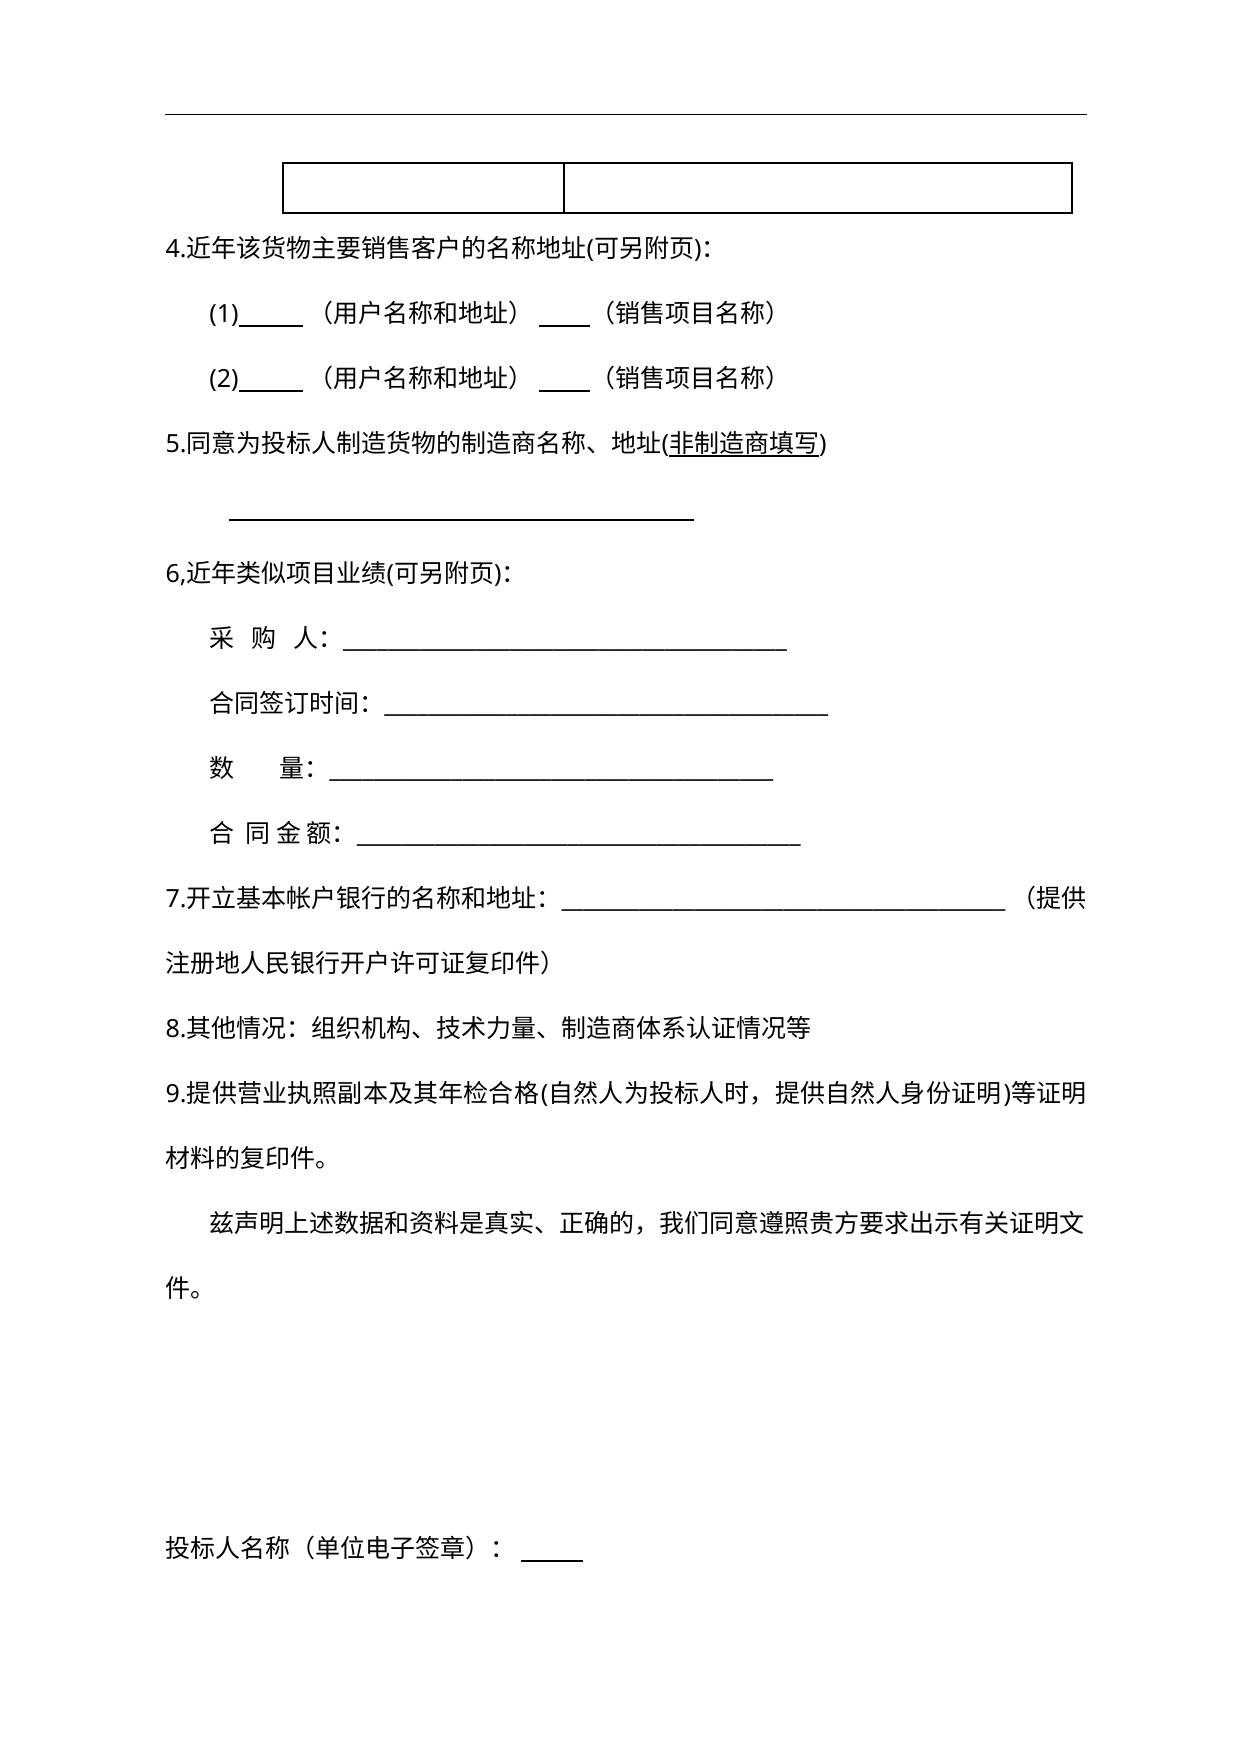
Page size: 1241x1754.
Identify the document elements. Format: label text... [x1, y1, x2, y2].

text 9.提供营业执照副本及其年检合格(自然人为投标人时，提供自然人身份证明)等证明材料的复印件。 [165, 1059, 1087, 1189]
text 数 量：________________________________________ [209, 734, 1087, 799]
text 采 购 人：________________________________________ [209, 604, 1087, 669]
table_cell [565, 164, 1071, 212]
table_cell [284, 164, 563, 212]
text 合同签订时间：________________________________________ [209, 669, 1087, 734]
text 6,近年类似项目业绩(可另附页)： [165, 539, 1087, 604]
text (2) （用户名称和地址） （销售项目名称） [165, 344, 1087, 409]
text 投标人名称（单位电子签章）： [165, 1514, 1087, 1579]
text 4.近年该货物主要销售客户的名称地址(可另附页)： [165, 214, 1087, 279]
text 合 同 金 额：________________________________________ [209, 799, 1087, 864]
text 5.同意为投标人制造货物的制造商名称、地址(非制造商填写) [165, 409, 1087, 474]
text 8.其他情况：组织机构、技术力量、制造商体系认证情况等 [165, 994, 1087, 1059]
text 兹声明上述数据和资料是真实、正确的，我们同意遵照贵方要求出示有关证明文件。 [165, 1189, 1087, 1319]
text (1) （用户名称和地址） （销售项目名称） [165, 279, 1087, 344]
text 7.开立基本帐户银行的名称和地址：________________________________________ （提供注册地人民银行开户许可证复印件） [165, 864, 1087, 994]
